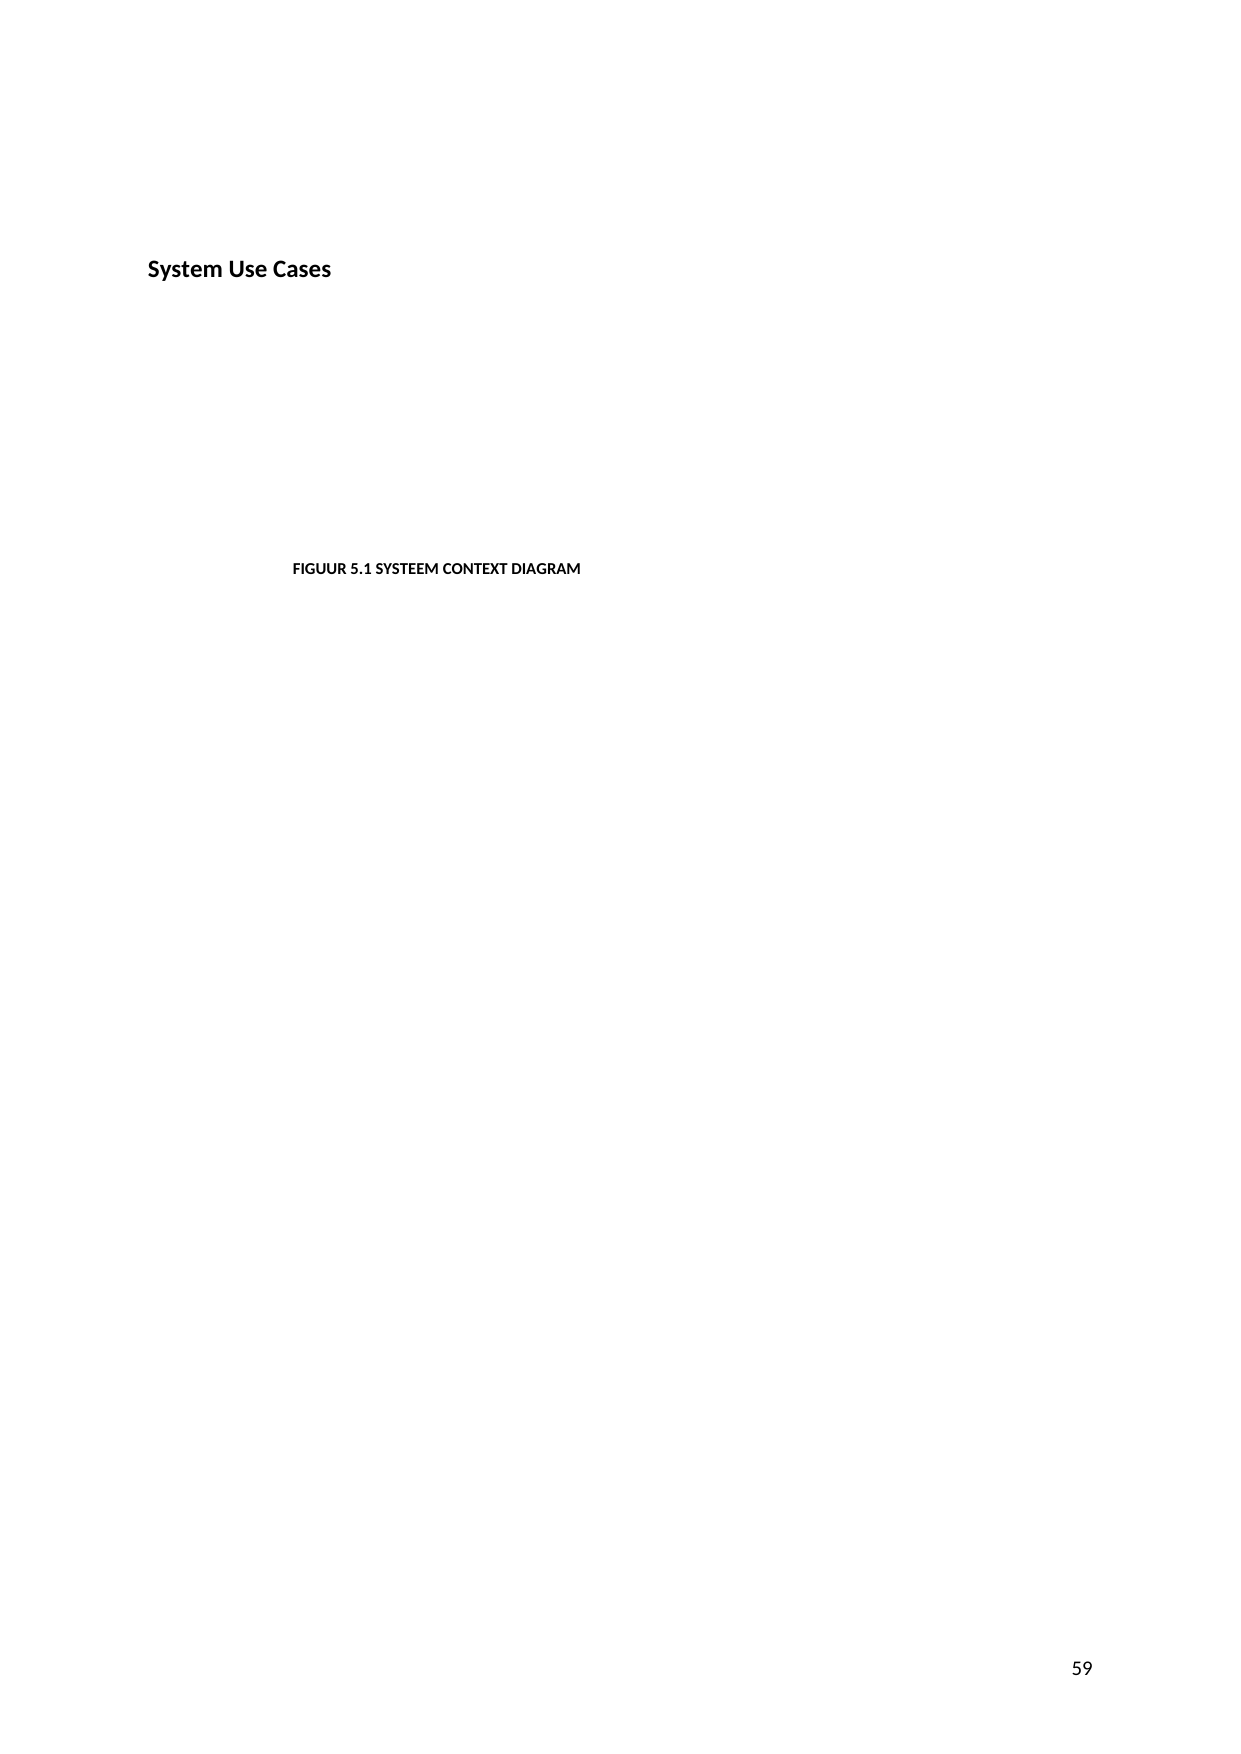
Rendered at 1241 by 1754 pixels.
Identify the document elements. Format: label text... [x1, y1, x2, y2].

text System Use Cases [148, 253, 1093, 284]
